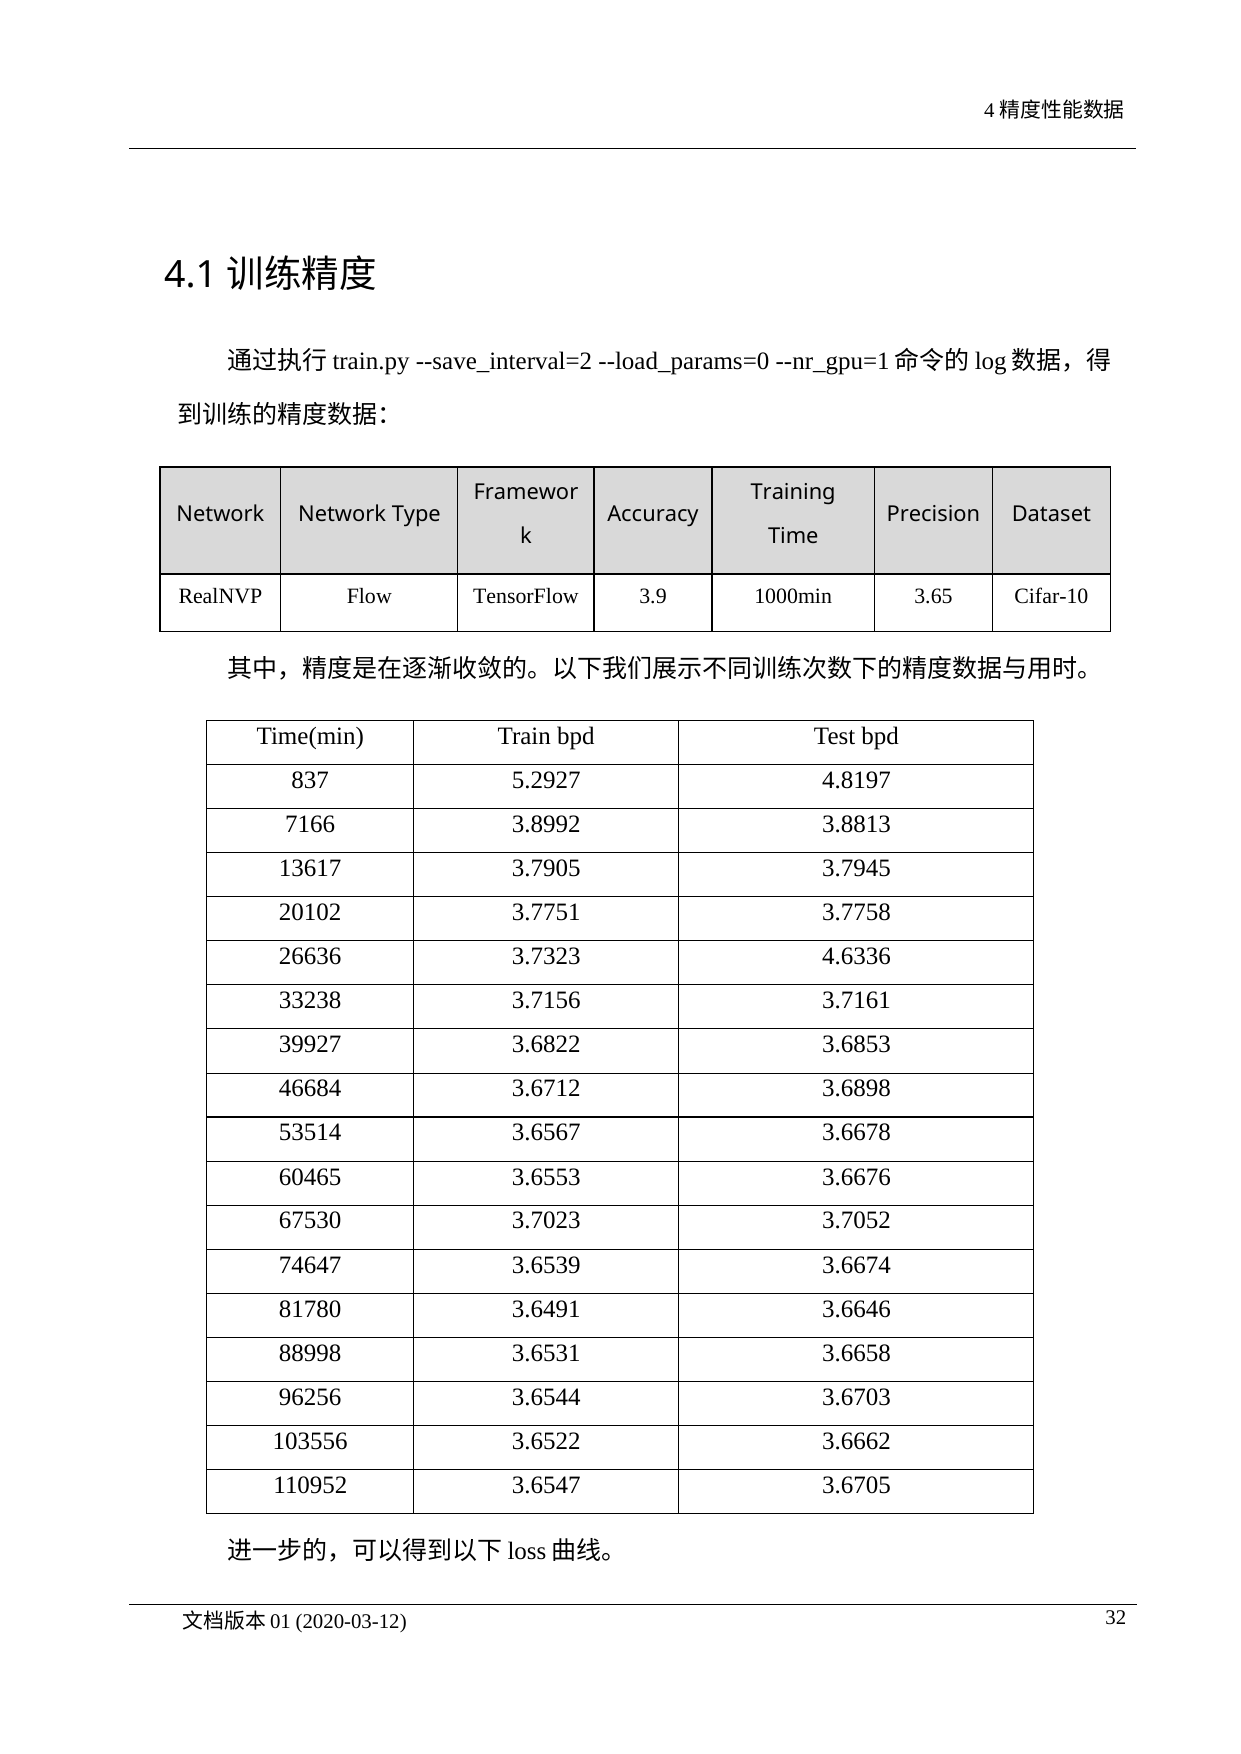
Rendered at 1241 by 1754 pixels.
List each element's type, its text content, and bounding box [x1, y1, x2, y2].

table_cell 7166 [207, 809, 413, 852]
table_cell 3.7052 [679, 1206, 1033, 1249]
table_cell 74647 [207, 1250, 413, 1293]
table_cell 88998 [207, 1338, 413, 1381]
table_header Precision [875, 468, 992, 573]
table_header Train bpd [414, 721, 678, 764]
table_cell 3.7751 [414, 897, 678, 940]
table_cell 60465 [207, 1162, 413, 1204]
table_cell Cifar-10 [993, 575, 1110, 631]
table_cell 67530 [207, 1206, 413, 1249]
table_cell 110952 [207, 1470, 413, 1513]
table_cell 3.6539 [414, 1250, 678, 1293]
table_cell 4.8197 [679, 765, 1033, 808]
table_cell 3.6567 [414, 1118, 678, 1161]
table_cell 33238 [207, 985, 413, 1028]
table_cell 46684 [207, 1074, 413, 1116]
table_cell 3.7758 [679, 897, 1033, 940]
table_cell 39927 [207, 1029, 413, 1072]
table_cell 3.8992 [414, 809, 678, 852]
table_cell 3.9 [595, 575, 711, 631]
table_cell 3.6674 [679, 1250, 1033, 1293]
table_cell 3.6544 [414, 1382, 678, 1425]
text 其中，精度是在逐渐收敛的。以下我们展示不同训练次数下的精度数据与用时。 [177, 649, 1122, 685]
table_cell 3.6553 [414, 1162, 678, 1204]
text 通过执行train.py --save_interval=2 --load_params=0 --nr_gpu=1命令的log数据，得到训练的精度数据： [177, 341, 1122, 431]
table_cell 3.7905 [414, 853, 678, 896]
table_cell 3.6646 [679, 1294, 1033, 1337]
table_cell 3.6658 [679, 1338, 1033, 1381]
table_cell 3.65 [875, 575, 992, 631]
table_cell 3.6662 [679, 1426, 1033, 1469]
table_cell 3.6522 [414, 1426, 678, 1469]
table_cell 3.7945 [679, 853, 1033, 896]
table_header Network Type [281, 468, 457, 573]
table_cell 96256 [207, 1382, 413, 1425]
table_cell 3.7323 [414, 941, 678, 984]
table_header Network [161, 468, 280, 573]
table_cell 3.7023 [414, 1206, 678, 1249]
table_cell 20102 [207, 897, 413, 940]
table_header Training Time [713, 468, 874, 573]
table_cell 3.7161 [679, 985, 1033, 1028]
table_cell RealNVP [161, 575, 280, 631]
table_header Accuracy [595, 468, 711, 573]
table_cell 5.2927 [414, 765, 678, 808]
table_cell 3.7156 [414, 985, 678, 1028]
table_cell 4.6336 [679, 941, 1033, 984]
table_cell 3.6712 [414, 1074, 678, 1116]
table_cell 3.6898 [679, 1074, 1033, 1116]
table_cell TensorFlow [458, 575, 593, 631]
table_header Framework [458, 468, 593, 573]
table_cell 837 [207, 765, 413, 808]
table_cell 53514 [207, 1118, 413, 1161]
table_header Test bpd [679, 721, 1033, 764]
table_cell 3.6676 [679, 1162, 1033, 1204]
table_cell 3.8813 [679, 809, 1033, 852]
table_cell 26636 [207, 941, 413, 984]
table_cell 3.6547 [414, 1470, 678, 1513]
table_cell 103556 [207, 1426, 413, 1469]
table_cell 1000min [713, 575, 874, 631]
table_cell 3.6491 [414, 1294, 678, 1337]
text 进一步的，可以得到以下loss曲线。 [177, 1531, 1122, 1567]
table_cell 3.6703 [679, 1382, 1033, 1425]
table_cell 3.6822 [414, 1029, 678, 1072]
table_cell Flow [281, 575, 457, 631]
table_header Dataset [993, 468, 1110, 573]
subtitle 训练精度 [143, 247, 1122, 298]
table_cell 81780 [207, 1294, 413, 1337]
table_header Time(min) [207, 721, 413, 764]
table_cell 3.6531 [414, 1338, 678, 1381]
table_cell 3.6705 [679, 1470, 1033, 1513]
table_cell 3.6678 [679, 1118, 1033, 1161]
table_cell 3.6853 [679, 1029, 1033, 1072]
table_cell 13617 [207, 853, 413, 896]
